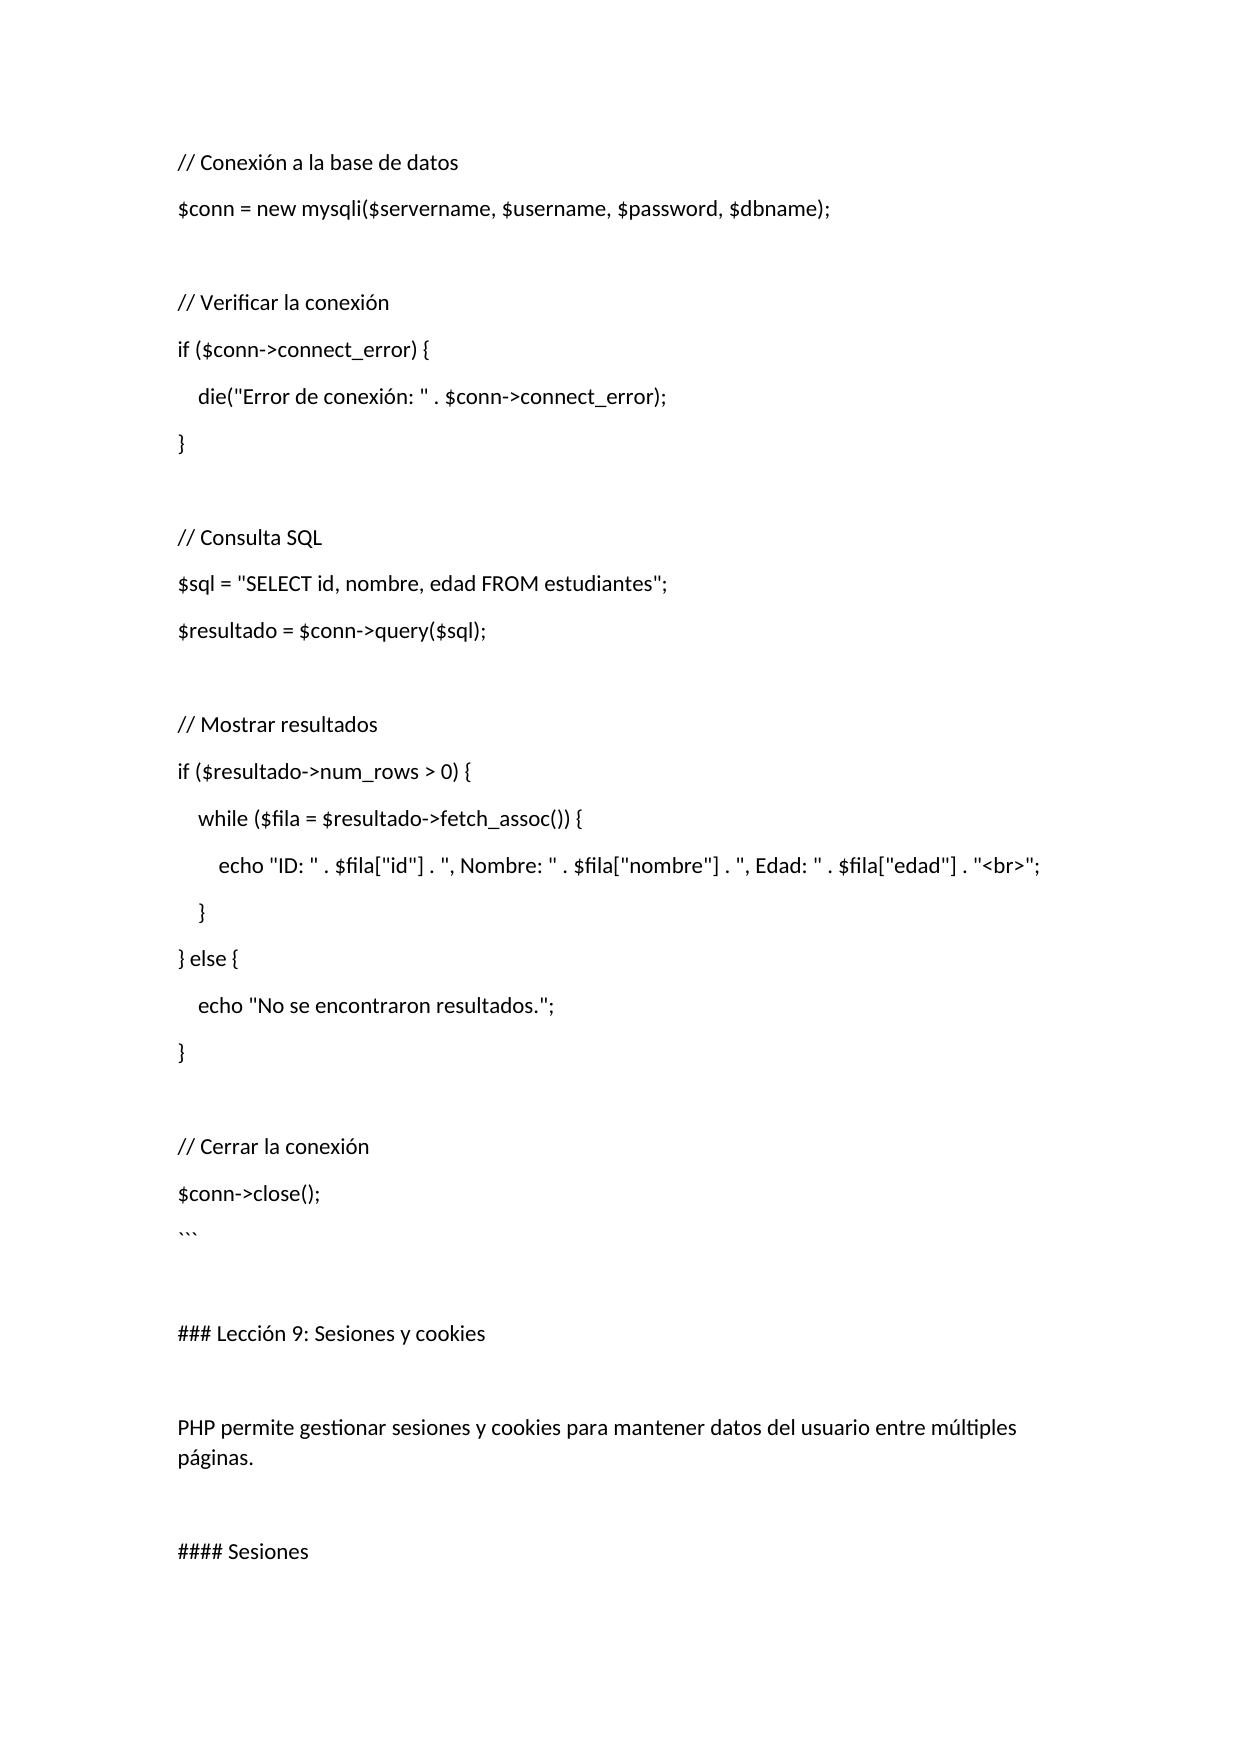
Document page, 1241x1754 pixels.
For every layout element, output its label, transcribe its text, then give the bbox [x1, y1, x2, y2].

text if ($conn->connect_error) { [177, 335, 1063, 363]
text $sql = "SELECT id, nombre, edad FROM estudiantes"; [177, 569, 1063, 597]
text while ($fila = $resultado->fetch_assoc()) { [177, 804, 1063, 832]
text // Conexión a la base de datos [177, 148, 1063, 176]
text // Verificar la conexión [177, 288, 1063, 316]
text die("Error de conexión: " . $conn->connect_error); [177, 382, 1063, 410]
text ``` [177, 1226, 1063, 1254]
text } [177, 1038, 1063, 1066]
text // Mostrar resultados [177, 710, 1063, 738]
text } [177, 898, 1063, 926]
text // Consulta SQL [177, 523, 1063, 551]
text echo "No se encontraron resultados."; [177, 991, 1063, 1019]
text if ($resultado->num_rows > 0) { [177, 757, 1063, 785]
text $conn = new mysqli($servername, $username, $password, $dbname); [177, 194, 1063, 222]
text PHP permite gestionar sesiones y cookies para mantener datos del usuario entre múltiples páginas. [177, 1413, 1063, 1471]
text // Cerrar la conexión [177, 1132, 1063, 1160]
text #### Sesiones [177, 1537, 1063, 1565]
text echo "ID: " . $fila["id"] . ", Nombre: " . $fila["nombre"] . ", Edad: " . $fila["edad"] . "<br>"; [177, 851, 1063, 879]
text } else { [177, 944, 1063, 972]
text $conn->close(); [177, 1179, 1063, 1207]
text $resultado = $conn->query($sql); [177, 616, 1063, 644]
text ### Lección 9: Sesiones y cookies [177, 1319, 1063, 1347]
text } [177, 429, 1063, 457]
